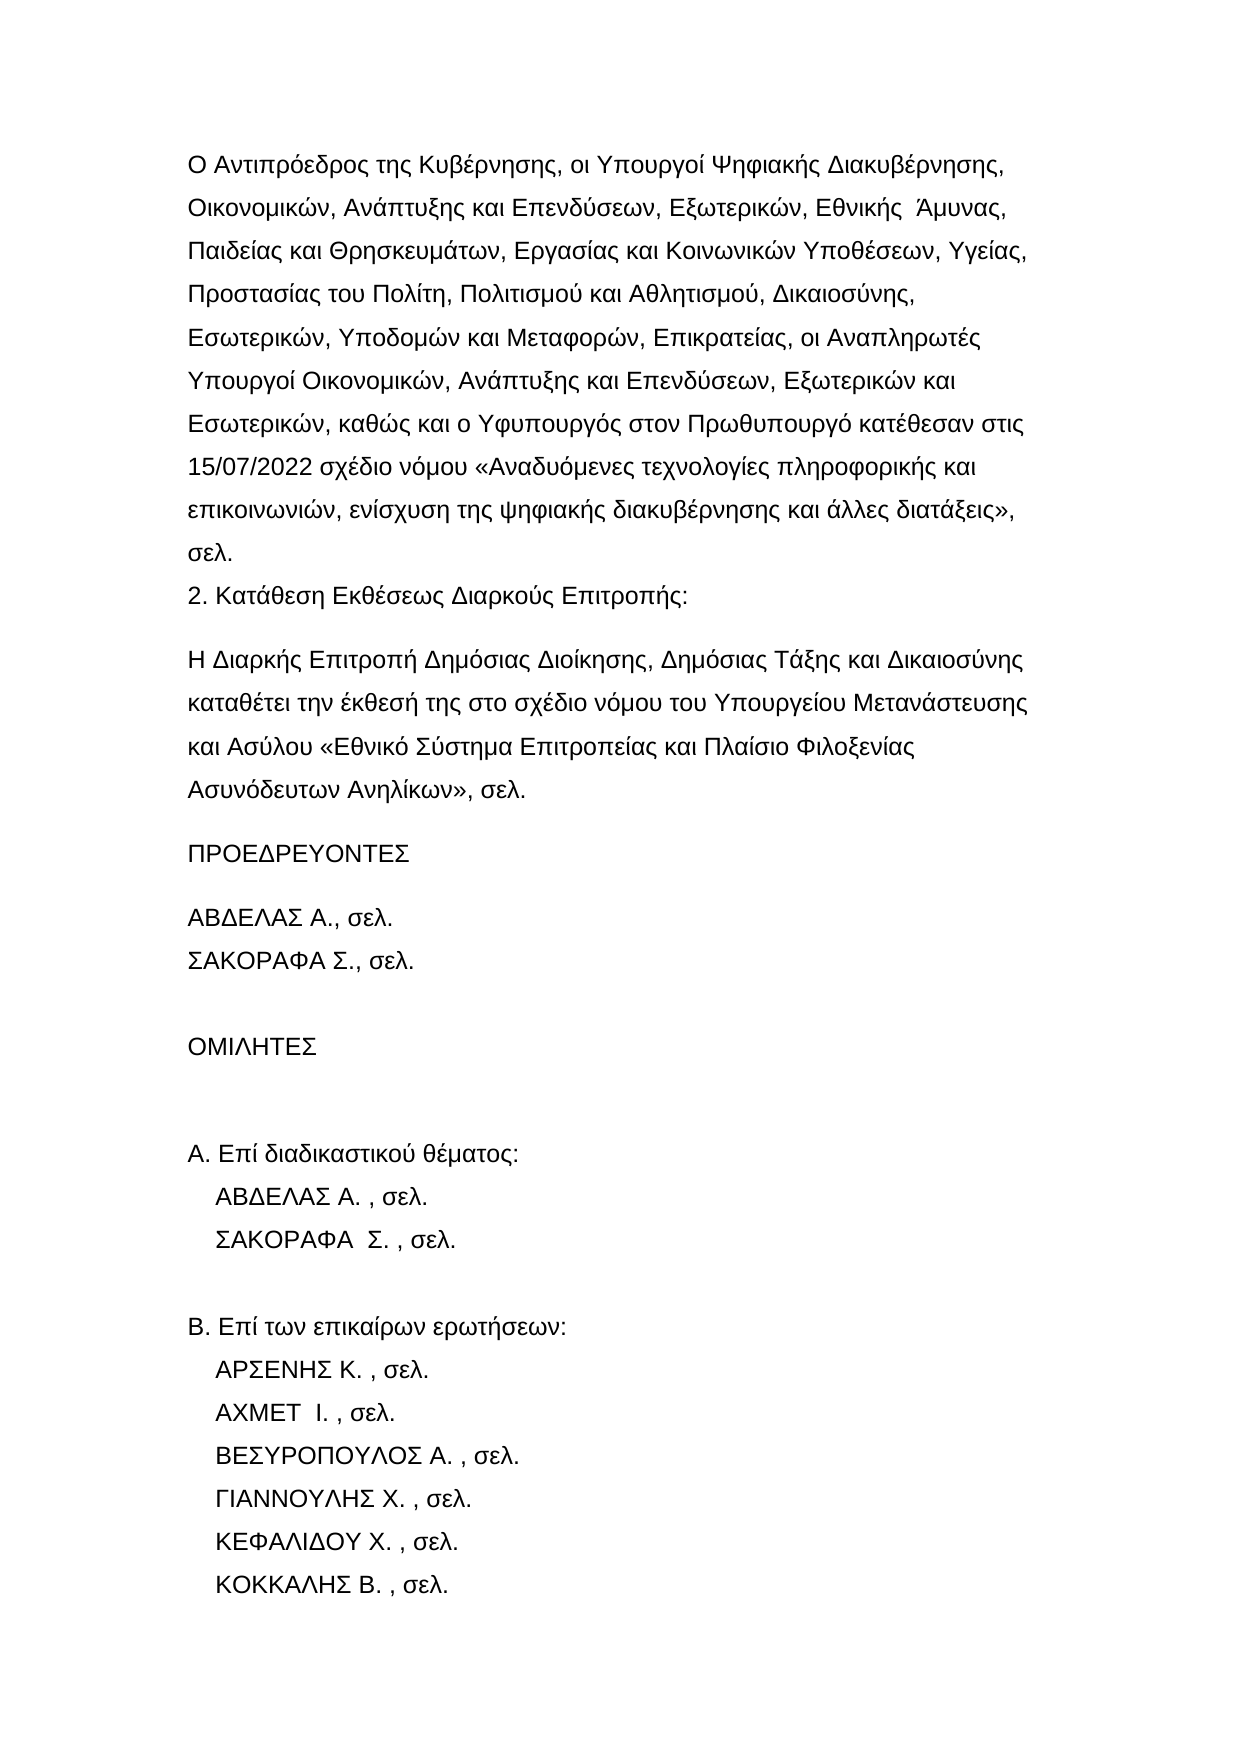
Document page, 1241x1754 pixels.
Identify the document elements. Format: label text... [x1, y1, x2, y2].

text ΟΜΙΛΗΤΕΣ [187, 1032, 1053, 1061]
text Ο Αντιπρόεδρος της Κυβέρνησης, οι Υπουργοί Ψηφιακής Διακυβέρνησης, Οικονομικών, Ανάπτυξης και Επενδύσεων, Εξωτερικών, Εθνικής Άμυνας, Παιδείας και Θρησκευμάτων, Εργασίας και Κοινωνικών Υποθέσεων, Υγείας, Προστασίας του Πολίτη, Πολιτισμού και Αθλητισμού, Δικαιοσύνης, Εσωτερικών, Υποδομών και Μεταφορών, Επικρατείας, οι Αναπληρωτές Υπουργοί Οικονομικών, Ανάπτυξης και Επενδύσεων, Εξωτερικών και Εσωτερικών, καθώς και ο Υφυπουργός στον Πρωθυπουργό κατέθεσαν στις 15/07/2022 σχέδιο νόμου «Αναδυόμενες τεχνολογίες πληροφορικής και επικοινωνιών, ενίσχυση της ψηφιακής διακυβέρνησης και άλλες διατάξεις», σελ. 2. Κατάθεση Εκθέσεως Διαρκούς Επιτροπής: [187, 150, 1053, 610]
text ΣΑΚΟΡΑΦΑ Σ., σελ. [187, 946, 1053, 1017]
text Η Διαρκής Επιτροπή Δημόσιας Διοίκησης, Δημόσιας Τάξης και Δικαιοσύνης καταθέτει την έκθεσή της στο σχέδιο νόμου του Υπουργείου Μετανάστευσης και Ασύλου «Εθνικό Σύστημα Επιτροπείας και Πλαίσιο Φιλοξενίας Ασυνόδευτων Ανηλίκων», σελ. [187, 645, 1053, 803]
text ΠΡΟΕΔΡΕΥΟΝΤΕΣ [187, 838, 1053, 867]
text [187, 1096, 1053, 1599]
text ΑΒΔΕΛΑΣ Α., σελ. [187, 902, 1053, 931]
